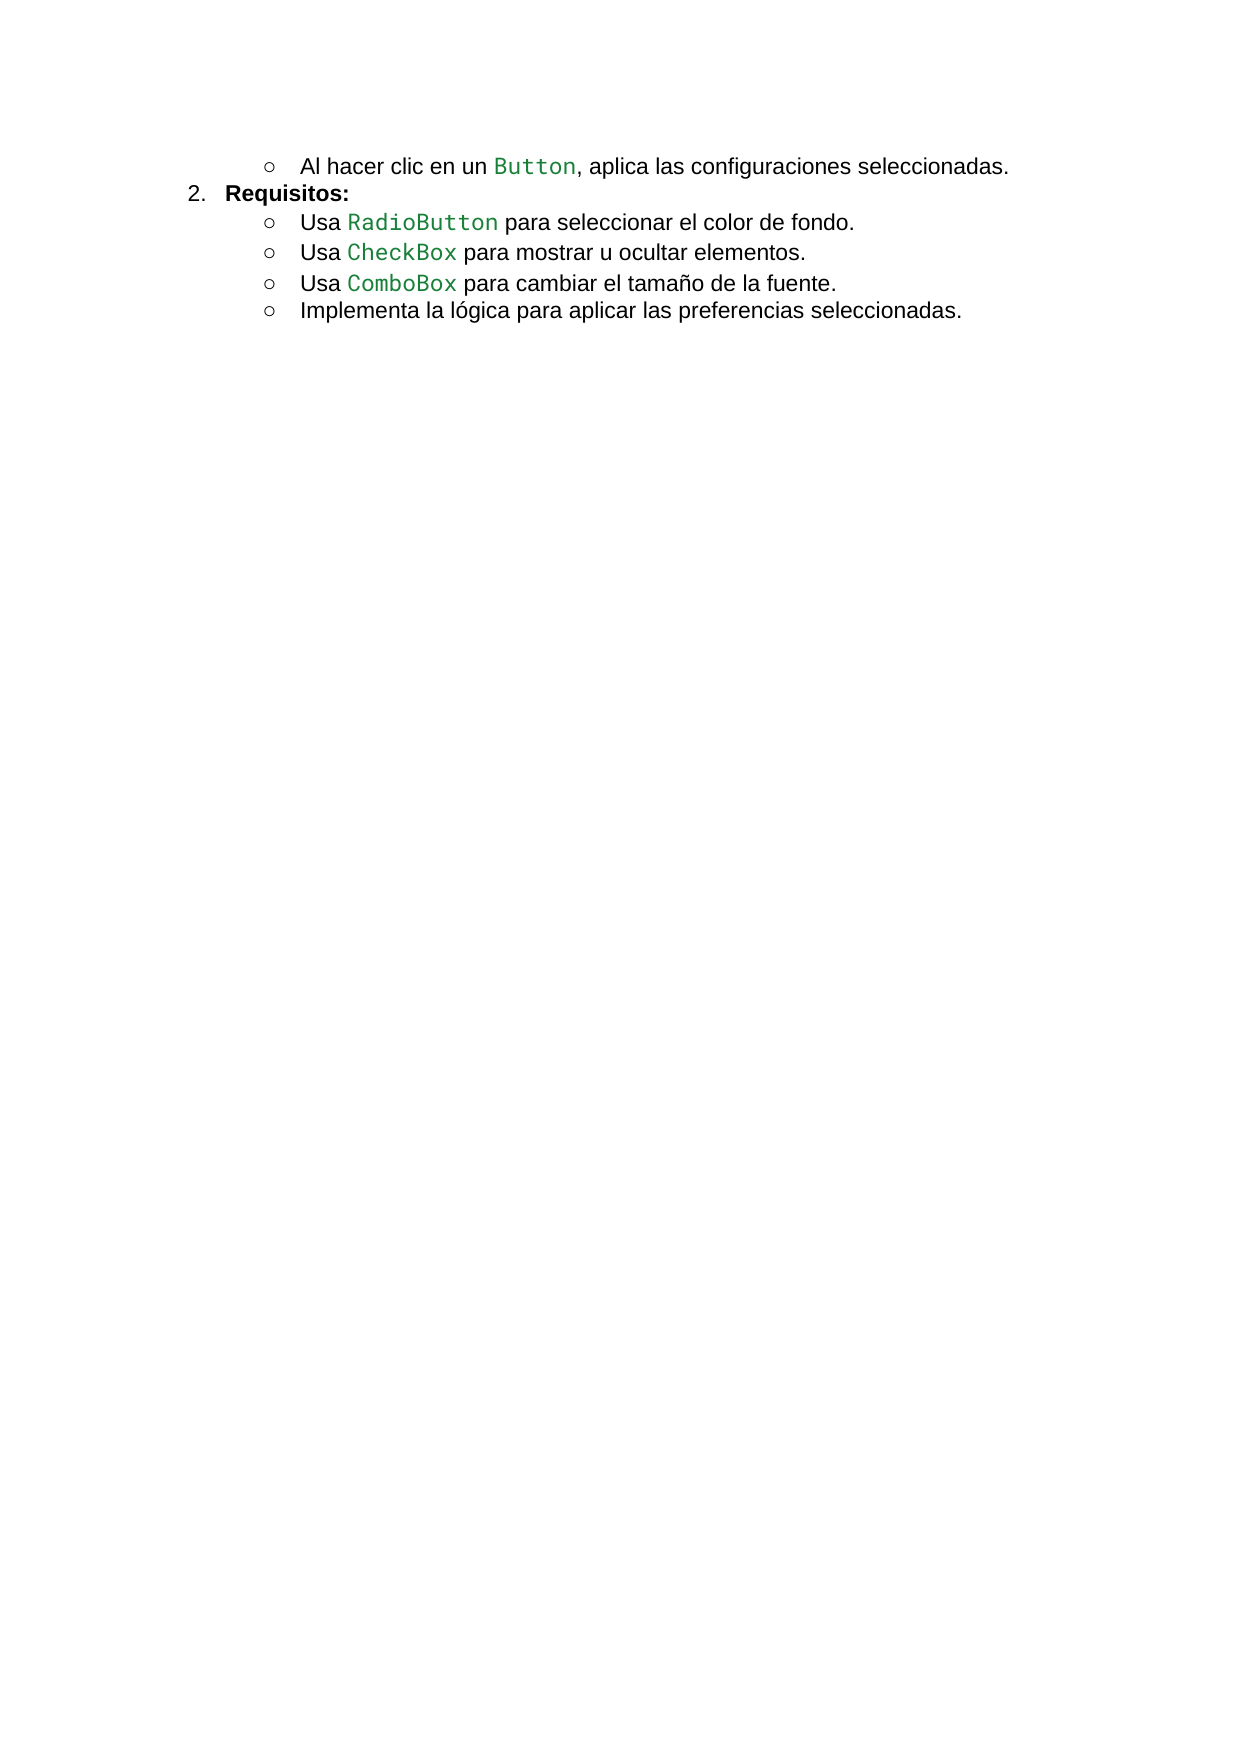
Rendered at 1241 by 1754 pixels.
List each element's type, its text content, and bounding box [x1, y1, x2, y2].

list Usa RadioButton para seleccionar el color de fondo. [262, 207, 1090, 237]
list Al hacer clic en un Button, aplica las configuraciones seleccionadas. [262, 150, 1090, 180]
list Requisitos: [187, 180, 1090, 207]
list Implementa la lógica para aplicar las preferencias seleccionadas. [262, 297, 1090, 323]
list Usa ComboBox para cambiar el tamaño de la fuente. [262, 267, 1090, 297]
list Usa CheckBox para mostrar u ocultar elementos. [262, 237, 1090, 267]
